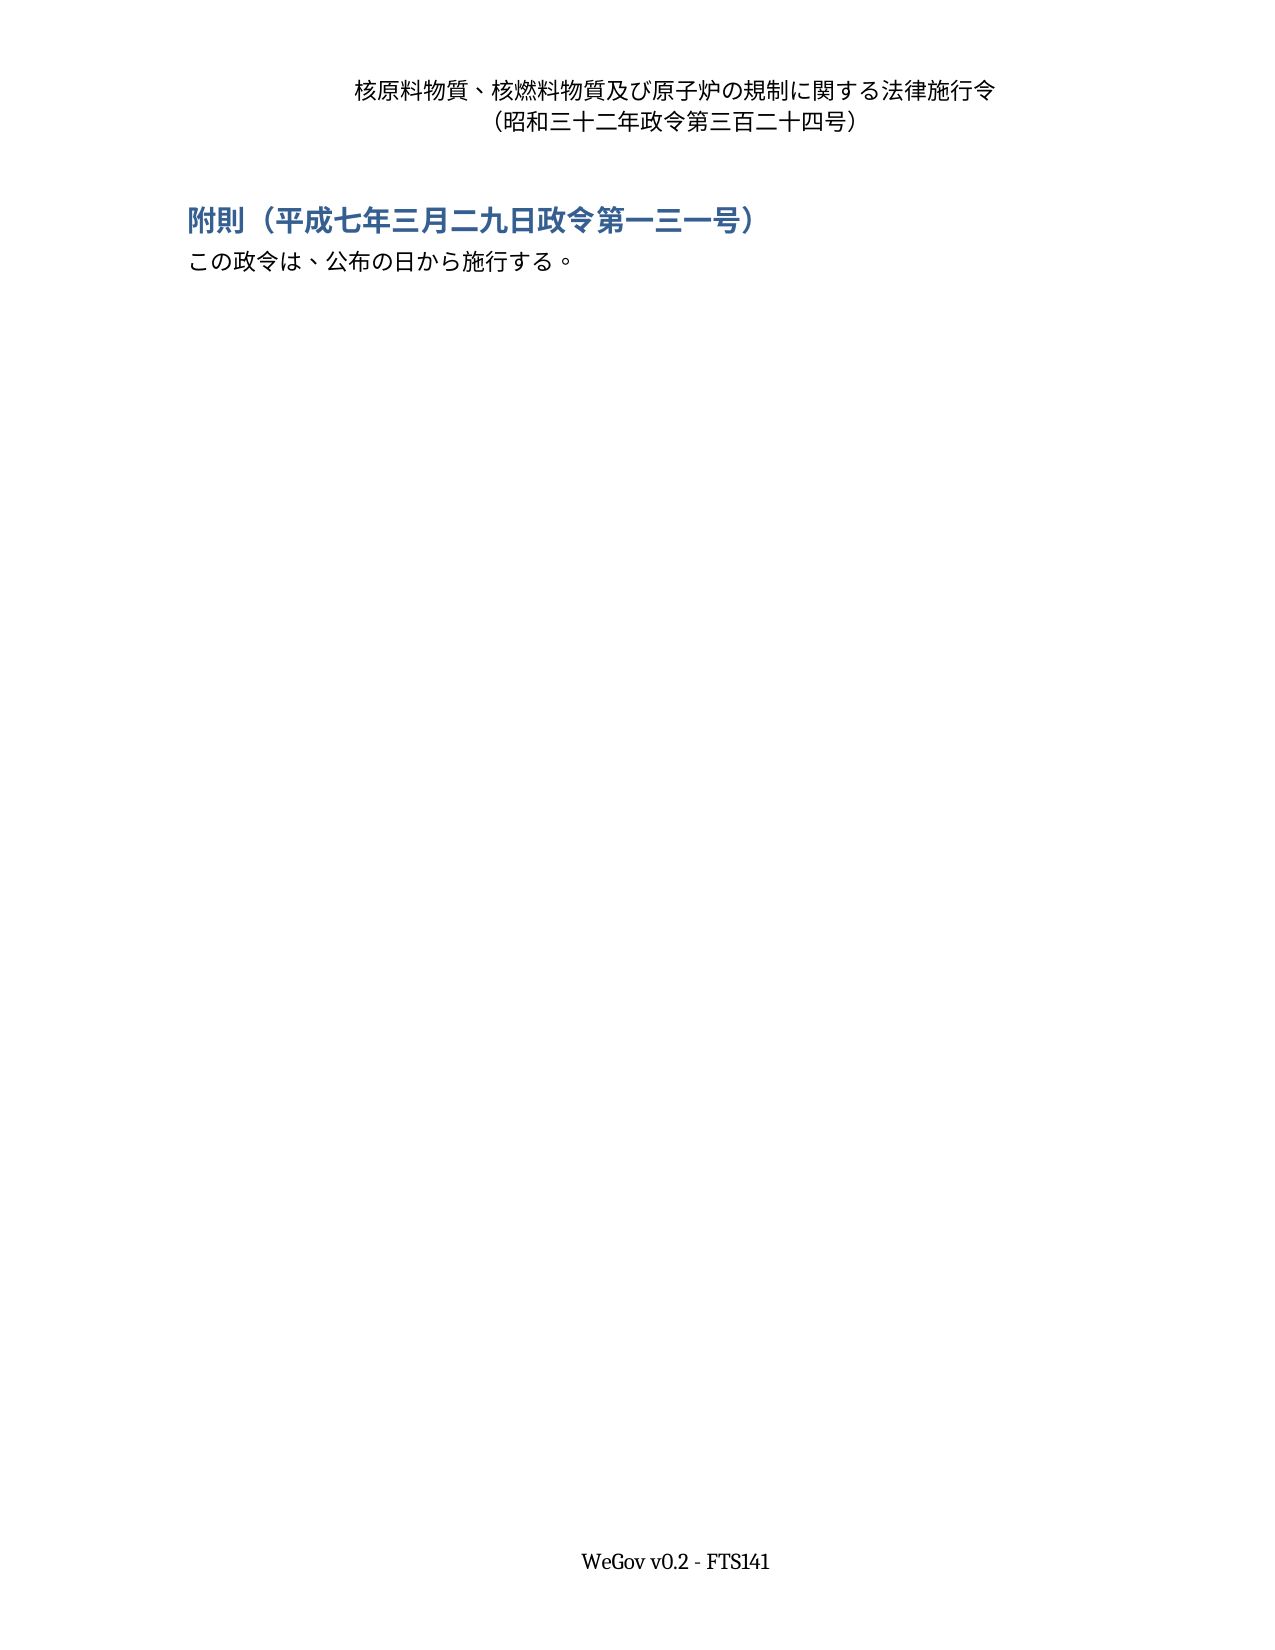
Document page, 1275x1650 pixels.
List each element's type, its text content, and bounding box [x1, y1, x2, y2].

subtitle 附則（平成七年三月二九日政令第一三一号） [187, 200, 1087, 240]
text この政令は、公布の日から施行する。 [187, 246, 1087, 277]
